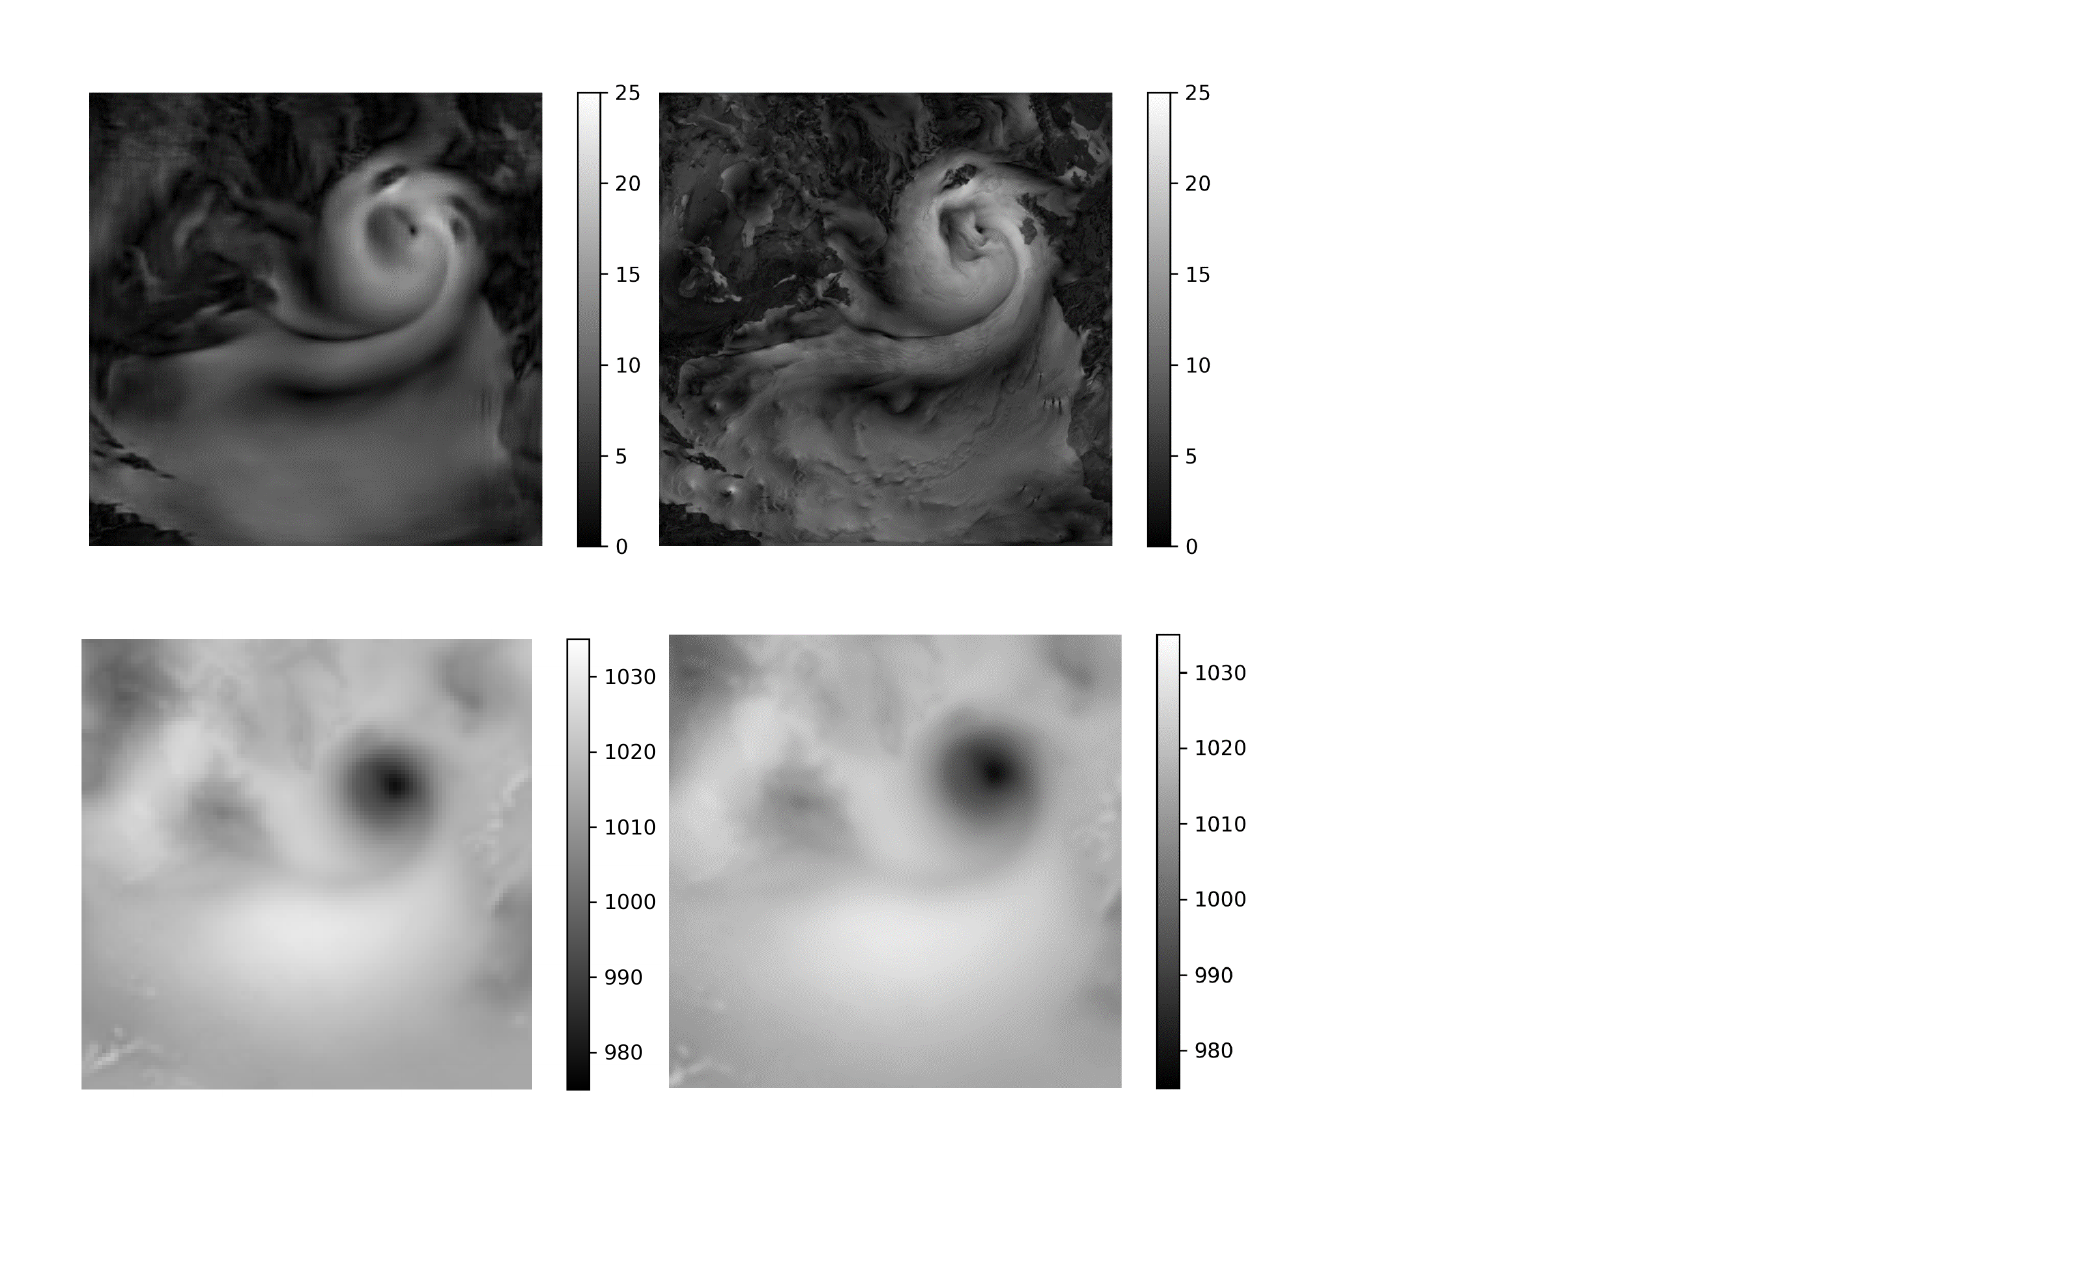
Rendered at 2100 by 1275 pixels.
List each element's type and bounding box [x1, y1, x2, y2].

picture [75, 75, 1215, 559]
picture [75, 624, 1251, 1097]
